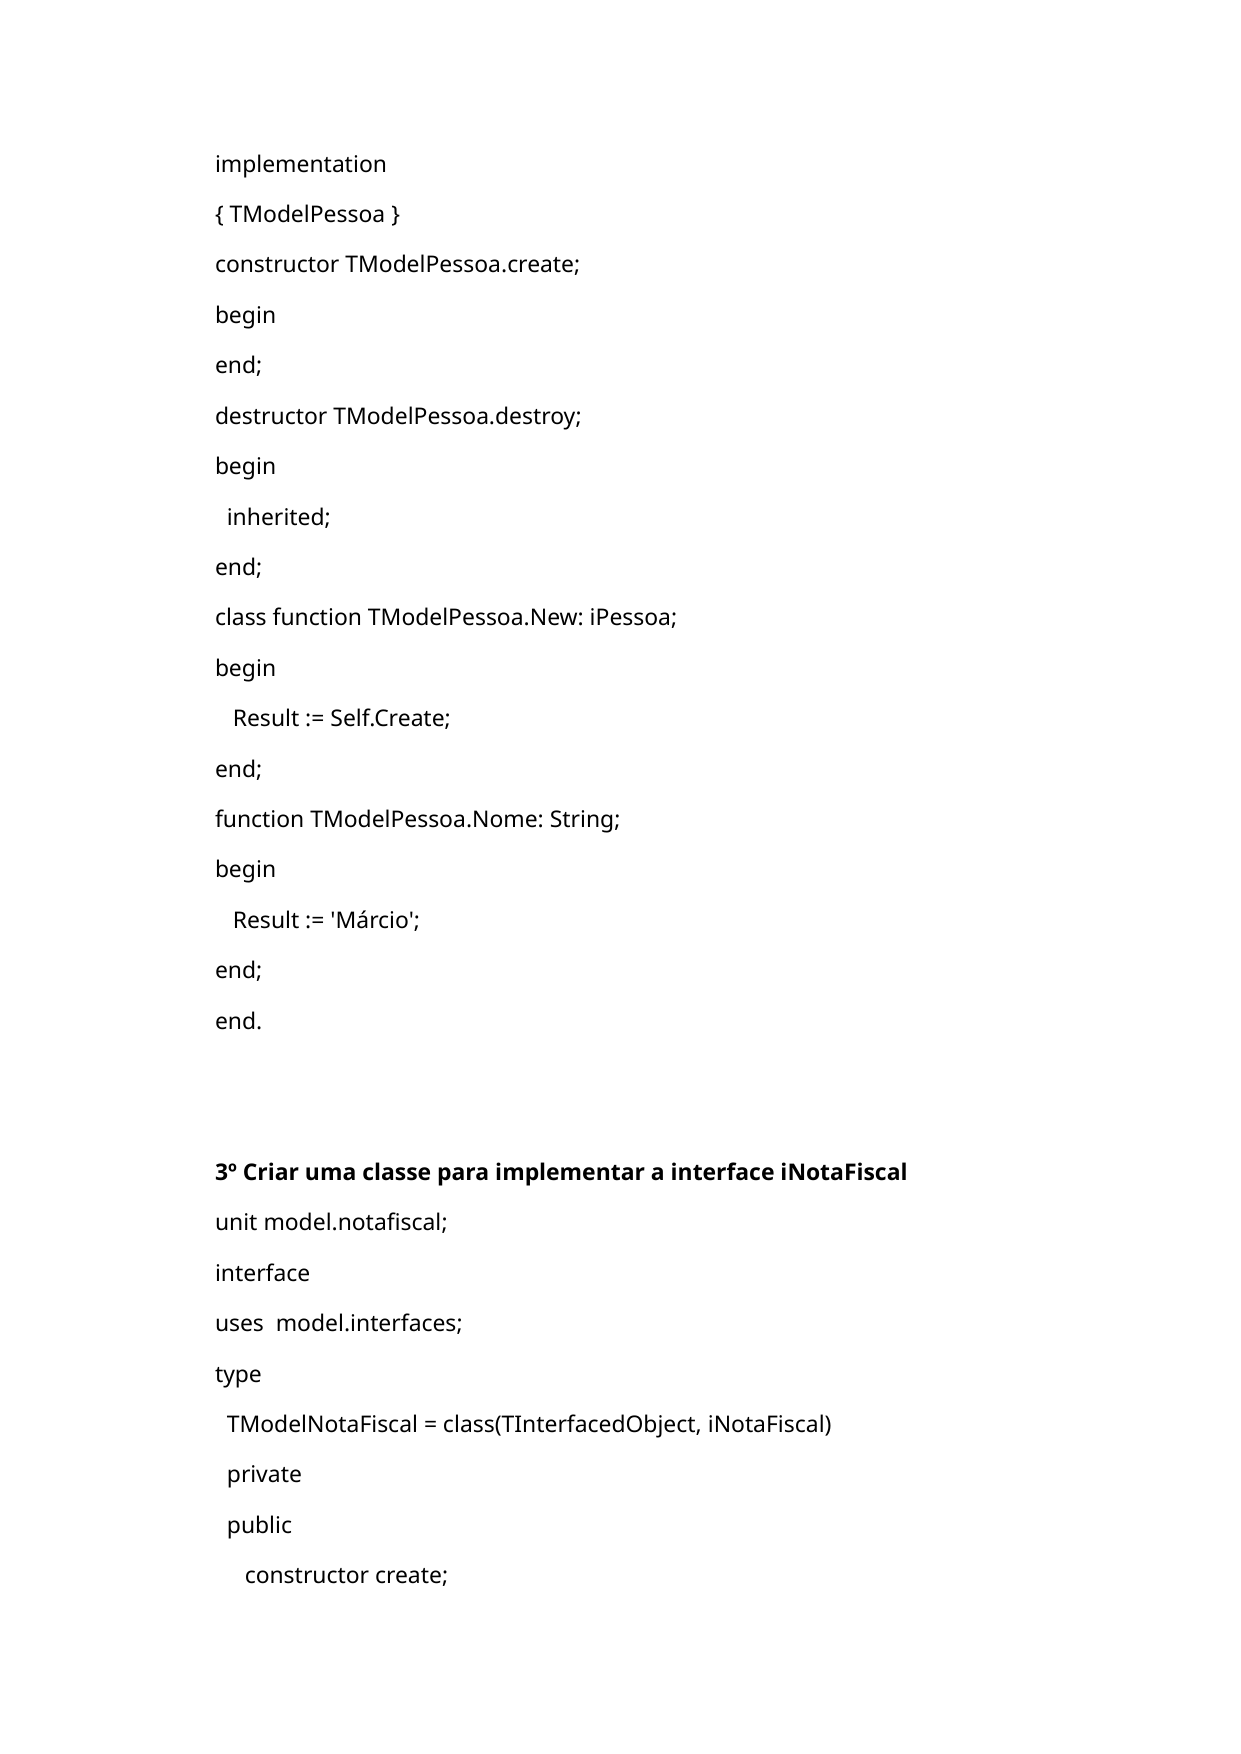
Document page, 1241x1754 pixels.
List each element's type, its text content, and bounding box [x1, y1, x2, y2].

text interface [177, 1257, 1063, 1288]
text begin [177, 450, 1063, 481]
text begin [177, 652, 1063, 683]
text end; [177, 551, 1063, 582]
text end; [177, 349, 1063, 381]
text Result := 'Márcio'; [177, 904, 1063, 935]
text end. [177, 1005, 1063, 1036]
text Result := Self.Create; [177, 702, 1063, 733]
text end; [177, 753, 1063, 784]
text uses model.interfaces; [177, 1307, 1063, 1338]
text end; [177, 954, 1063, 986]
text public [177, 1509, 1063, 1540]
text implementation [177, 148, 1063, 179]
text destructor TModelPessoa.destroy; [177, 400, 1063, 431]
text TModelNotaFiscal = class(TInterfacedObject, iNotaFiscal) [177, 1408, 1063, 1439]
text unit model.notafiscal; [177, 1206, 1063, 1238]
text class function TModelPessoa.New: iPessoa; [177, 601, 1063, 633]
text 3º Criar uma classe para implementar a interface iNotaFiscal [177, 1156, 1063, 1187]
text function TModelPessoa.Nome: String; [177, 803, 1063, 834]
text type [177, 1358, 1063, 1389]
text { TModelPessoa } [177, 198, 1063, 229]
text begin [177, 853, 1063, 885]
text constructor create; [177, 1559, 1063, 1591]
text inherited; [177, 501, 1063, 532]
text constructor TModelPessoa.create; [177, 248, 1063, 280]
text private [177, 1458, 1063, 1490]
text begin [177, 299, 1063, 330]
